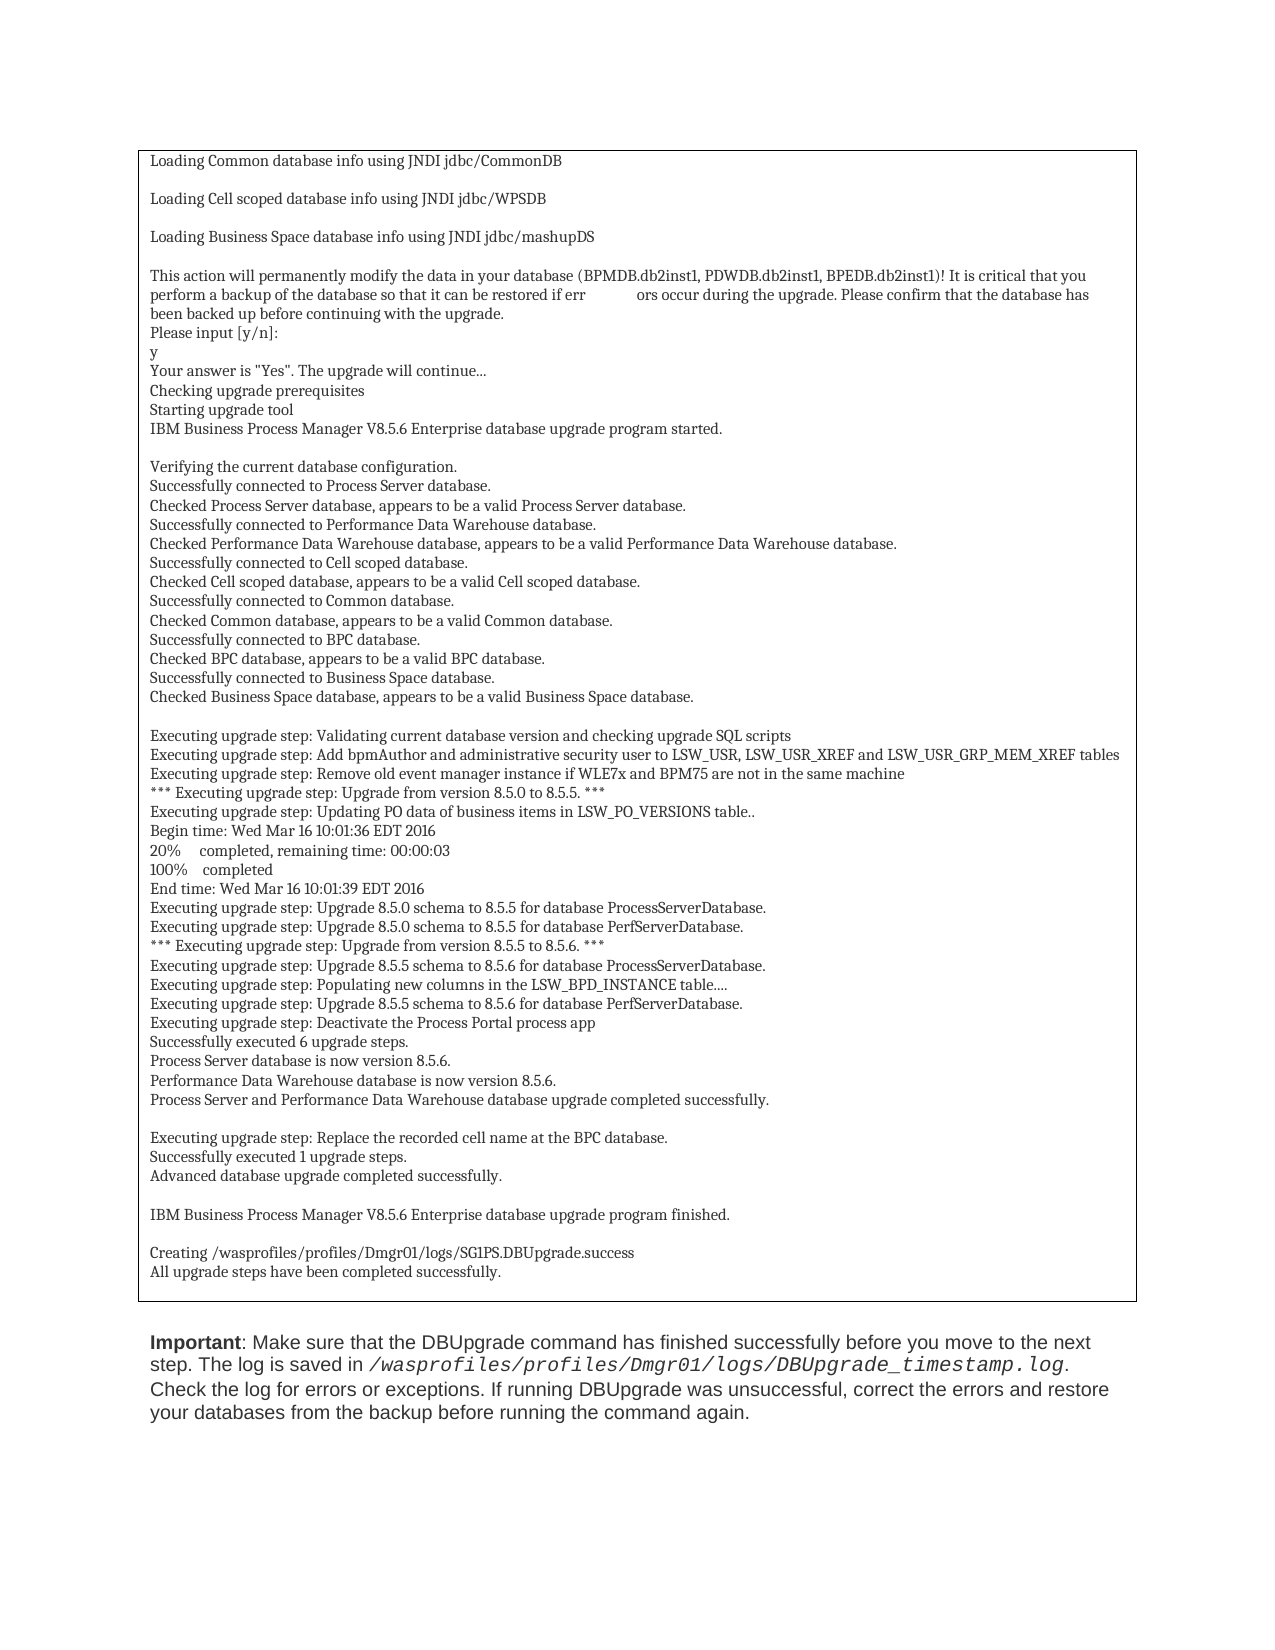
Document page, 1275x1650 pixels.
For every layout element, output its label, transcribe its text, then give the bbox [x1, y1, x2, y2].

text Important: Make sure that the DBUpgrade command has finished successfully before you move to the next step. The log is saved in /wasprofiles/profiles/Dmgr01/logs/DBUpgrade_timestamp.log. Check the log for errors or exceptions. If running DBUpgrade was unsuccessful, correct the errors and restore your databases from the backup before running the command again. [150, 1331, 1125, 1443]
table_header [139, 151, 1136, 1301]
